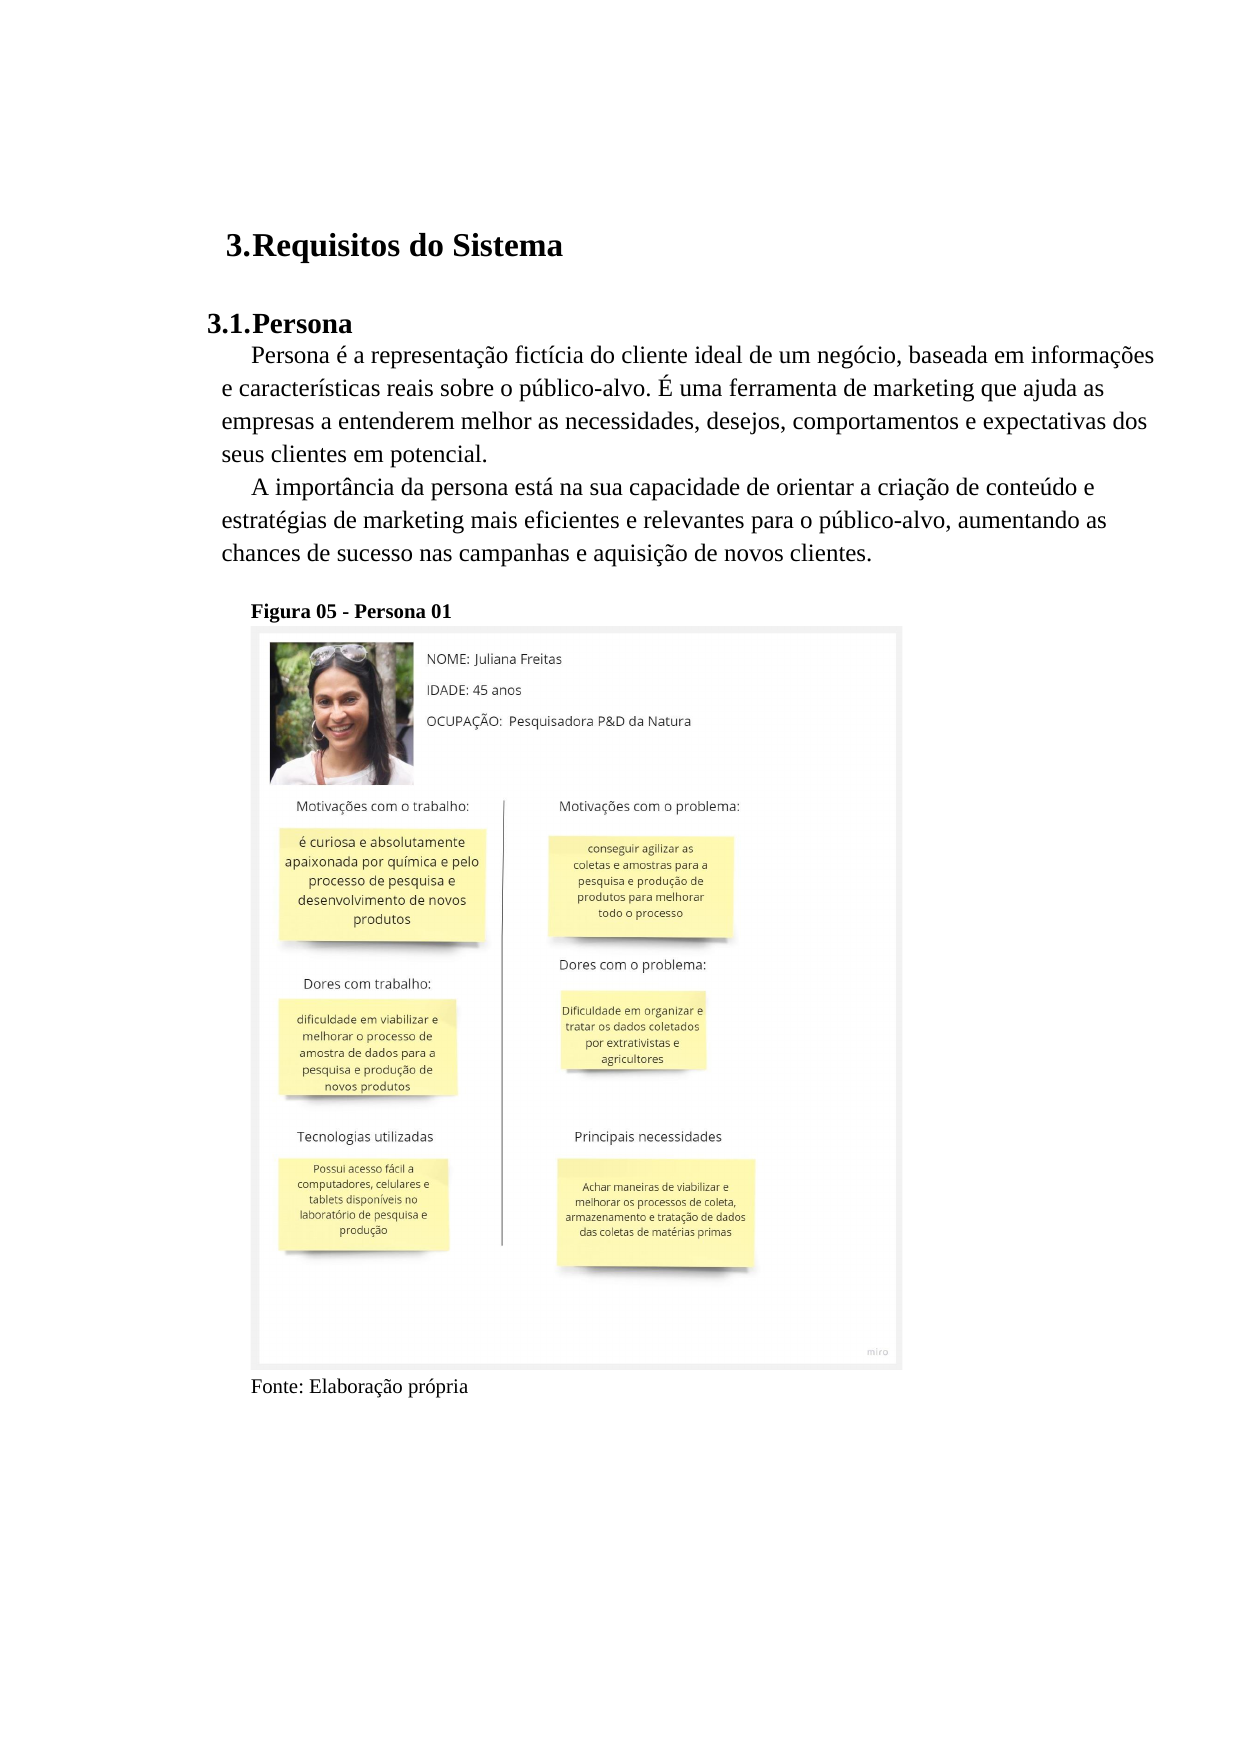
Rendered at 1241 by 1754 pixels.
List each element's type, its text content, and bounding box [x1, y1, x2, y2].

subtitle Requisitos do Sistema [221, 225, 1155, 263]
text Persona é a representação fictícia do cliente ideal de um negócio, baseada em informações e características reais sobre o público-alvo. É uma ferramenta de marketing que ajuda as empresas a entenderem melhor as necessidades, desejos, comportamentos e expectativas dos seus clientes em potencial. [221, 340, 1165, 468]
text A importância da persona está na sua capacidade de orientar a criação de conteúdo e estratégias de marketing mais eficientes e relevantes para o público-alvo, aumentando as chances de sucesso nas campanhas e aquisição de novos clientes. [221, 472, 1165, 567]
text Fonte: Elaboração própria [221, 1374, 1165, 1398]
picture [250, 626, 903, 1370]
text Figura 05 - Persona 01 [221, 599, 1165, 623]
subtitle Persona [221, 307, 1155, 340]
